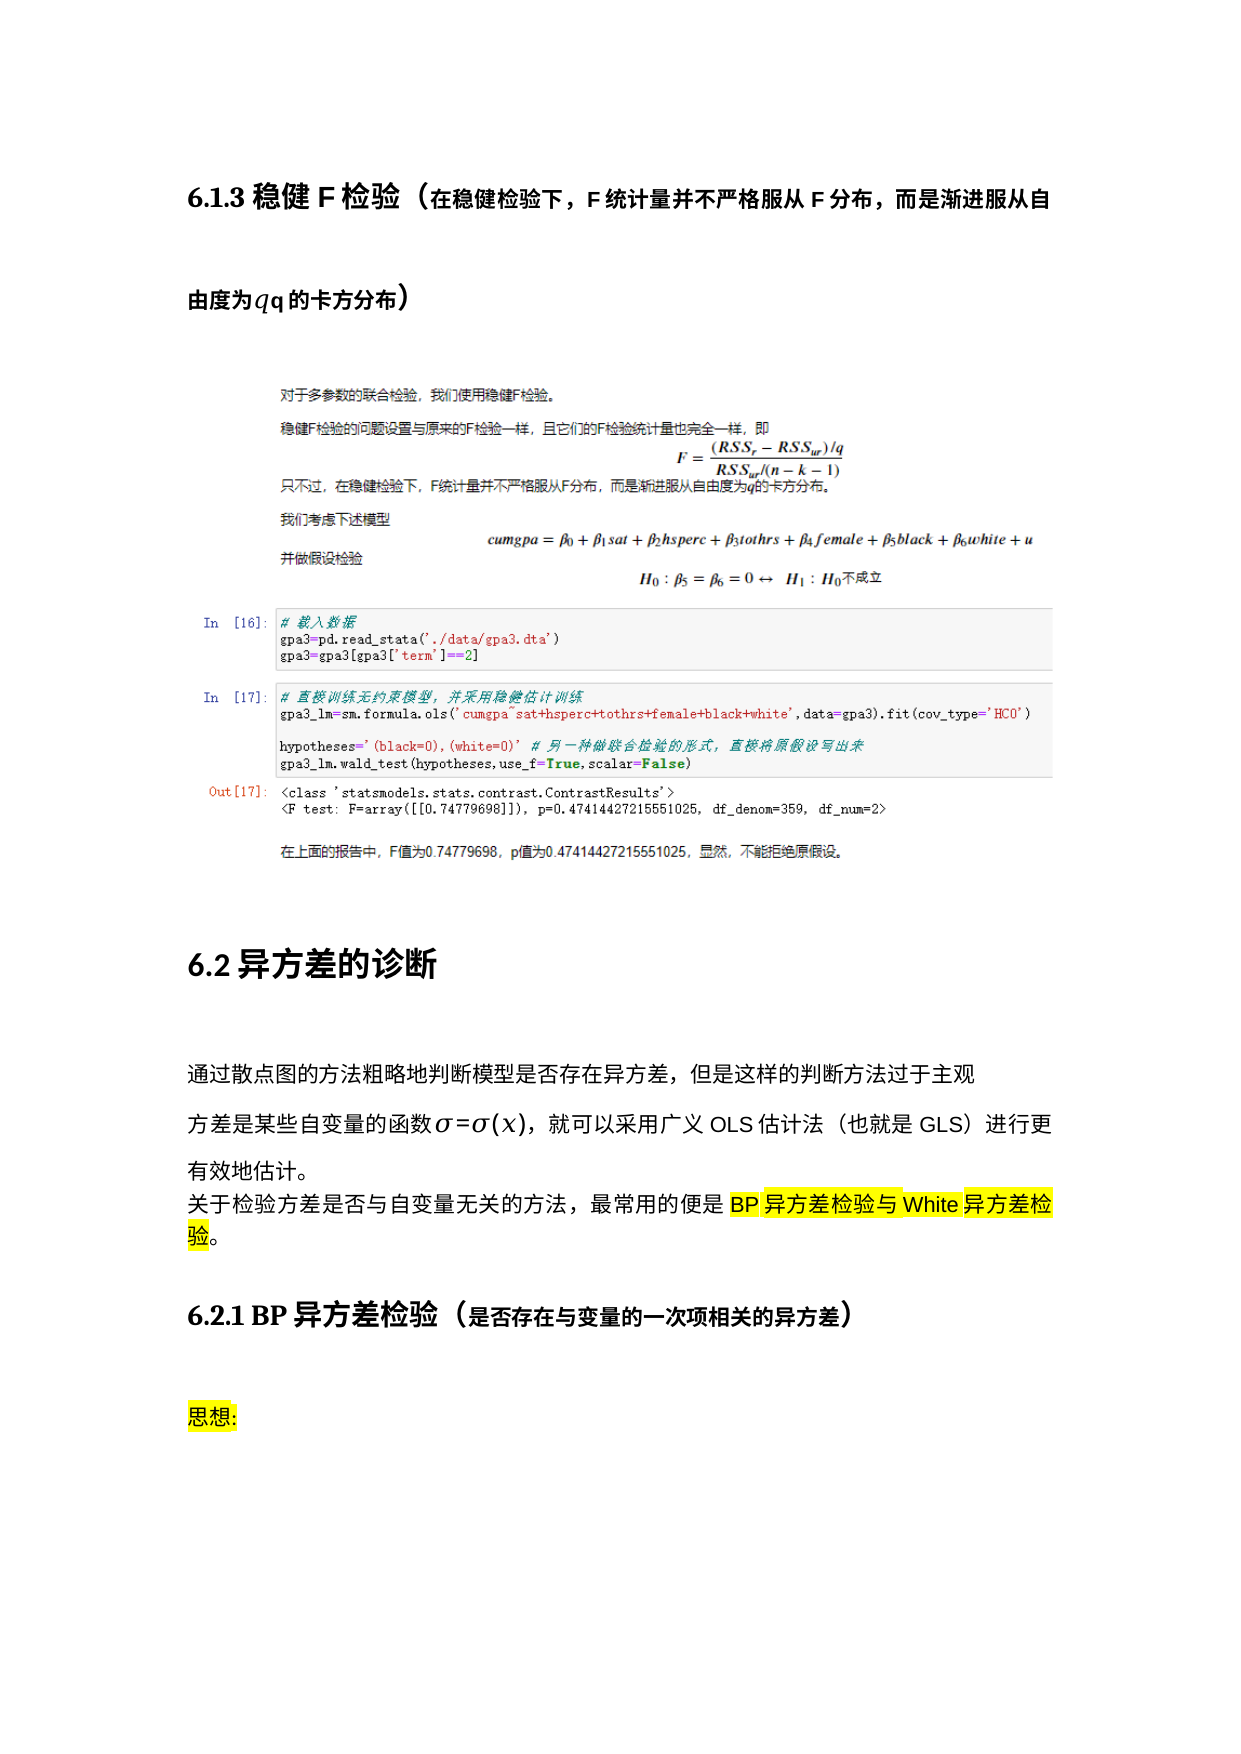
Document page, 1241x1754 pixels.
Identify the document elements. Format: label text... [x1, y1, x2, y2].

text 通过散点图的方法粗略地判断模型是否存在异方差，但是这样的判断方法过于主观 [187, 1056, 1053, 1089]
text 思想: [187, 1399, 1053, 1432]
subtitle 6.2 异方差的诊断 [187, 929, 1053, 994]
text 关于检验方差是否与自变量无关的方法，最常用的便是BP异方差检验与White异方差检验。 [187, 1186, 1053, 1251]
subtitle 6.2.1 BP异方差检验（是否存在与变量的一次项相关的异方差） [187, 1281, 1053, 1346]
subtitle 6.1.3 稳健F检验（在稳健检验下，F统计量并不严格服从F分布，而是渐进服从自由度为𝑞q的卡方分布） [187, 162, 1053, 328]
picture [187, 382, 1053, 872]
text 方差是某些自变量的函数𝜎=𝜎(𝑥)，就可以采用广义OLS估计法（也就是GLS）进行更有效地估计。 [187, 1089, 1053, 1186]
